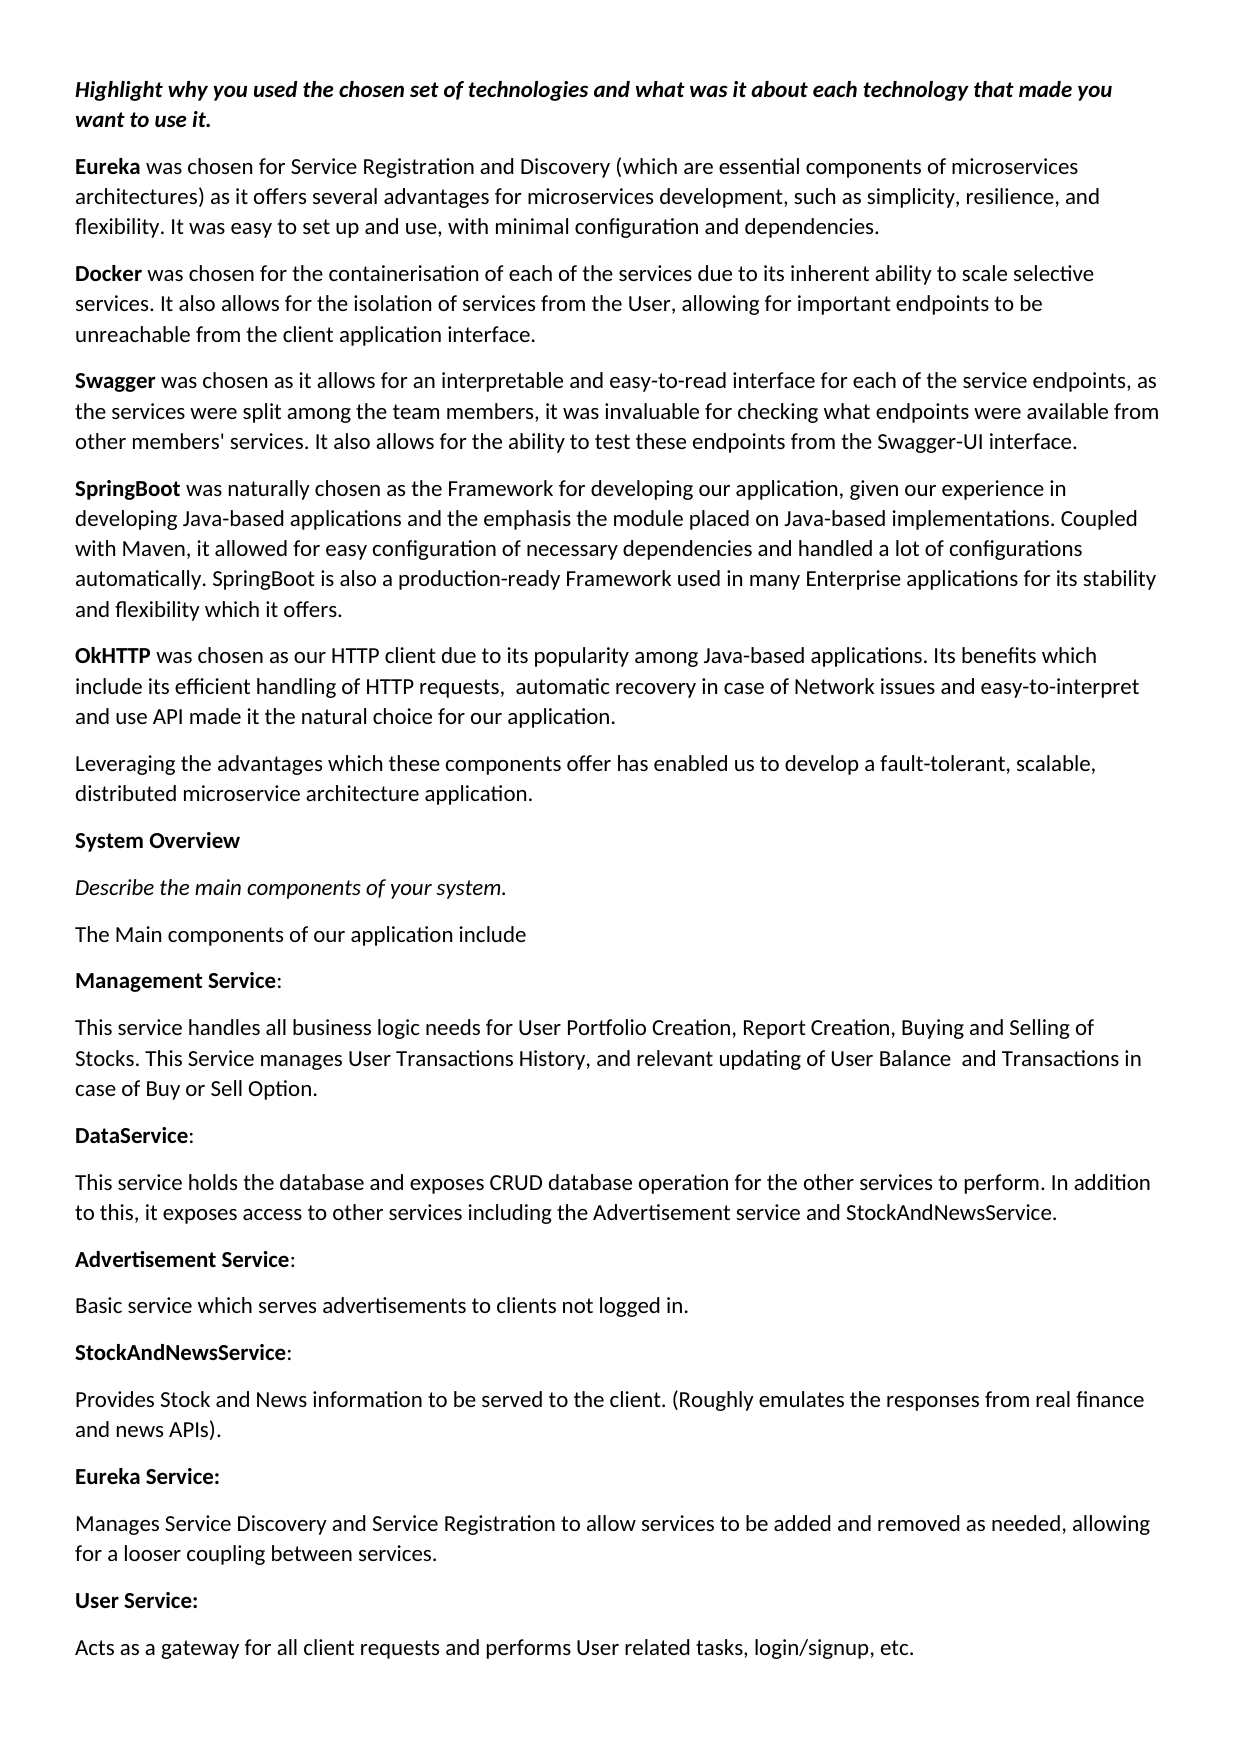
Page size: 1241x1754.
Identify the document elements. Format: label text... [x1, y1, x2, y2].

text Basic service which serves advertisements to clients not logged in. [75, 1292, 1165, 1320]
text The Main components of our application include [75, 920, 1165, 948]
text Acts as a gateway for all client requests and performs User related tasks, login/signup, etc. [75, 1633, 1165, 1661]
text This service holds the database and exposes CRUD database operation for the other services to perform. In addition to this, it exposes access to other services including the Advertisement service and StockAndNewsService. [75, 1168, 1165, 1226]
text SpringBoot was naturally chosen as the Framework for developing our application, given our experience in developing Java-based applications and the emphasis the module placed on Java-based implementations. Coupled with Maven, it allowed for easy configuration of necessary dependencies and handled a lot of configurations automatically. SpringBoot is also a production-ready Framework used in many Enterprise applications for its stability and flexibility which it offers. [75, 474, 1165, 623]
text Provides Stock and News information to be served to the client. (Roughly emulates the responses from real finance and news APIs). [75, 1385, 1165, 1444]
text System Overview [75, 826, 1165, 854]
text This service handles all business logic needs for User Portfolio Creation, Report Creation, Buying and Selling of Stocks. This Service manages User Transactions History, and relevant updating of User Balance and Transactions in case of Buy or Sell Option. [75, 1013, 1165, 1102]
text Docker was chosen for the containerisation of each of the services due to its inherent ability to scale selective services. It also allows for the isolation of services from the User, allowing for important endpoints to be unreachable from the client application interface. [75, 259, 1165, 348]
text StockAndNewsService: [75, 1338, 1165, 1367]
text Describe the main components of your system. [75, 873, 1165, 901]
text Advertisement Service: [75, 1245, 1165, 1273]
text User Service: [75, 1586, 1165, 1614]
text OkHTTP was chosen as our HTTP client due to its popularity among Java-based applications. Its benefits which include its efficient handling of HTTP requests, automatic recovery in case of Network issues and easy-to-interpret and use API made it the natural choice for our application. [75, 642, 1165, 730]
text Eureka was chosen for Service Registration and Discovery (which are essential components of microservices architectures) as it offers several advantages for microservices development, such as simplicity, resilience, and flexibility. It was easy to set up and use, with minimal configuration and dependencies. [75, 152, 1165, 241]
text Eureka Service: [75, 1462, 1165, 1491]
text Management Service: [75, 967, 1165, 995]
text Leveraging the advantages which these components offer has enabled us to develop a fault-tolerant, scalable, distributed microservice architecture application. [75, 749, 1165, 807]
text Swagger was chosen as it allows for an interpretable and easy-to-read interface for each of the service endpoints, as the services were split among the team members, it was invaluable for checking what endpoints were available from other members' services. It also allows for the ability to test these endpoints from the Swagger-UI interface. [75, 367, 1165, 455]
text Manages Service Discovery and Service Registration to allow services to be added and removed as needed, allowing for a looser coupling between services. [75, 1509, 1165, 1568]
text Highlight why you used the chosen set of technologies and what was it about each technology that made you want to use it. [75, 75, 1165, 133]
text DataService: [75, 1121, 1165, 1149]
